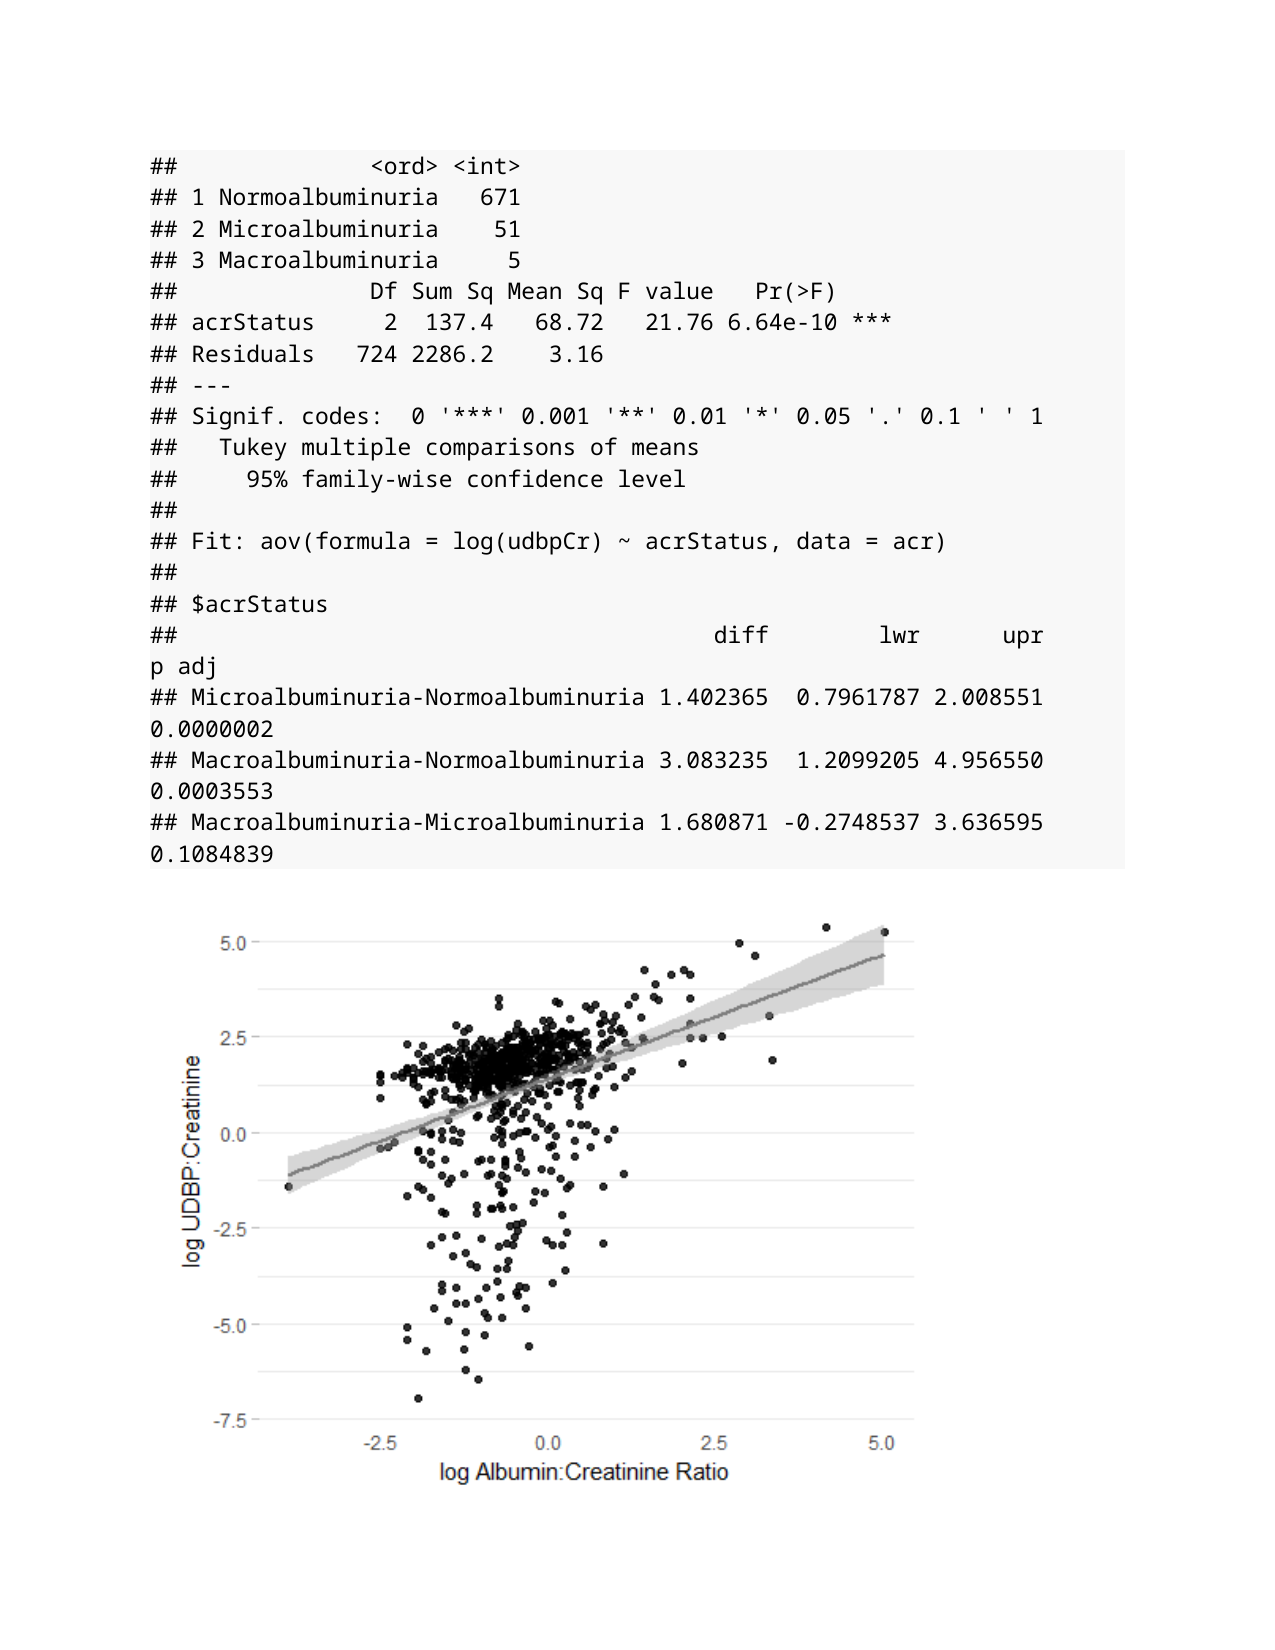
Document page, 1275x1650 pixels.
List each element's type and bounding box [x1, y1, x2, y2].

picture [168, 889, 927, 1496]
text [150, 150, 1125, 869]
